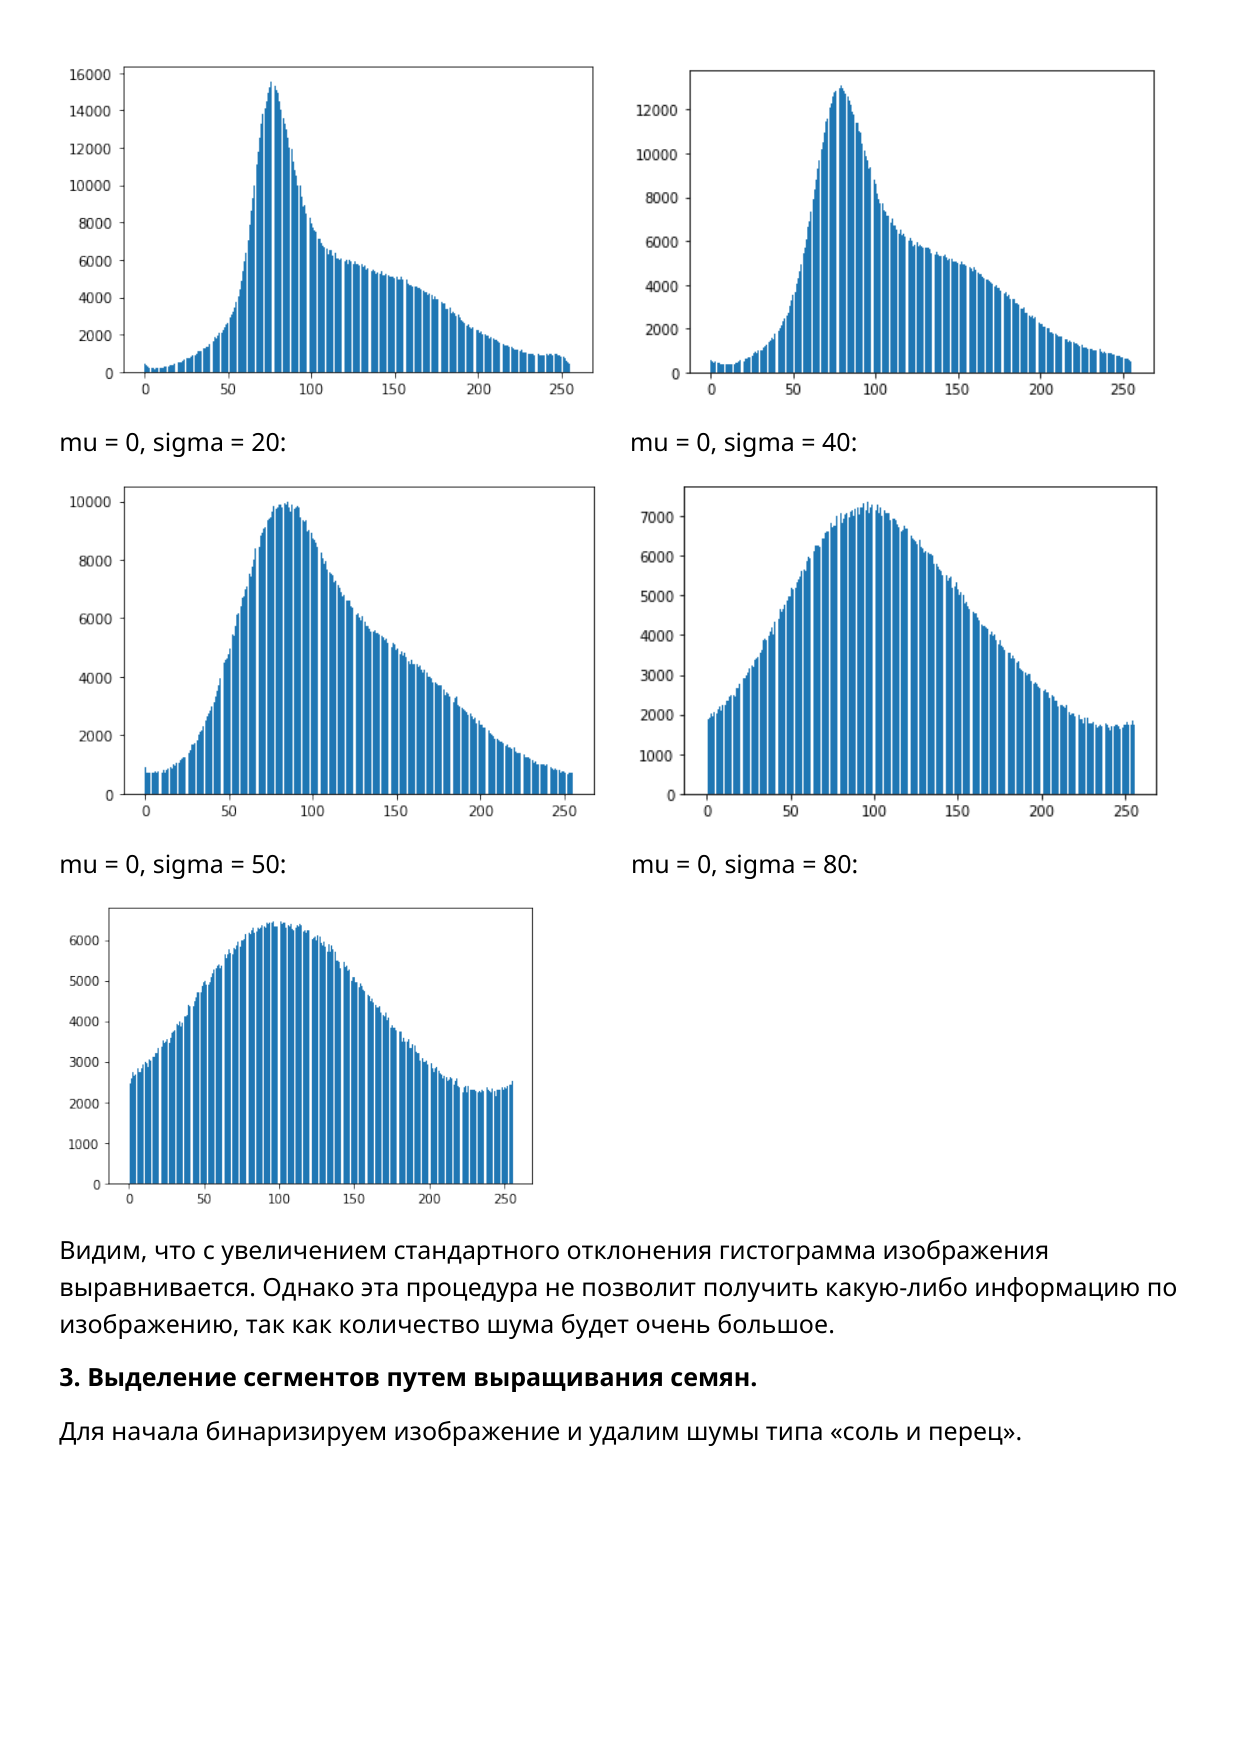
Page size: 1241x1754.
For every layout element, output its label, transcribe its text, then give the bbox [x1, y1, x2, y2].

text Для начала бинаризируем изображение и удалим шумы типа «соль и перец». [59, 1413, 1181, 1447]
picture [626, 62, 1162, 406]
picture [59, 59, 601, 406]
text Видим, что с увеличением стандартного отклонения гистограмма изображения выравнивается. Однако эта процедура не позволит получить какую-либо информацию по изображению, так как количество шума будет очень большое. [59, 1233, 1181, 1340]
text 3. Выделение сегментов путем выращивания семян. [59, 1360, 1181, 1394]
picture [59, 478, 604, 828]
picture [629, 478, 1166, 828]
picture [59, 900, 541, 1214]
text mu = 0, sigma = 50: mu = 0, sigma = 80: [59, 847, 1181, 881]
text mu = 0, sigma = 20: mu = 0, sigma = 40: [59, 425, 1181, 459]
